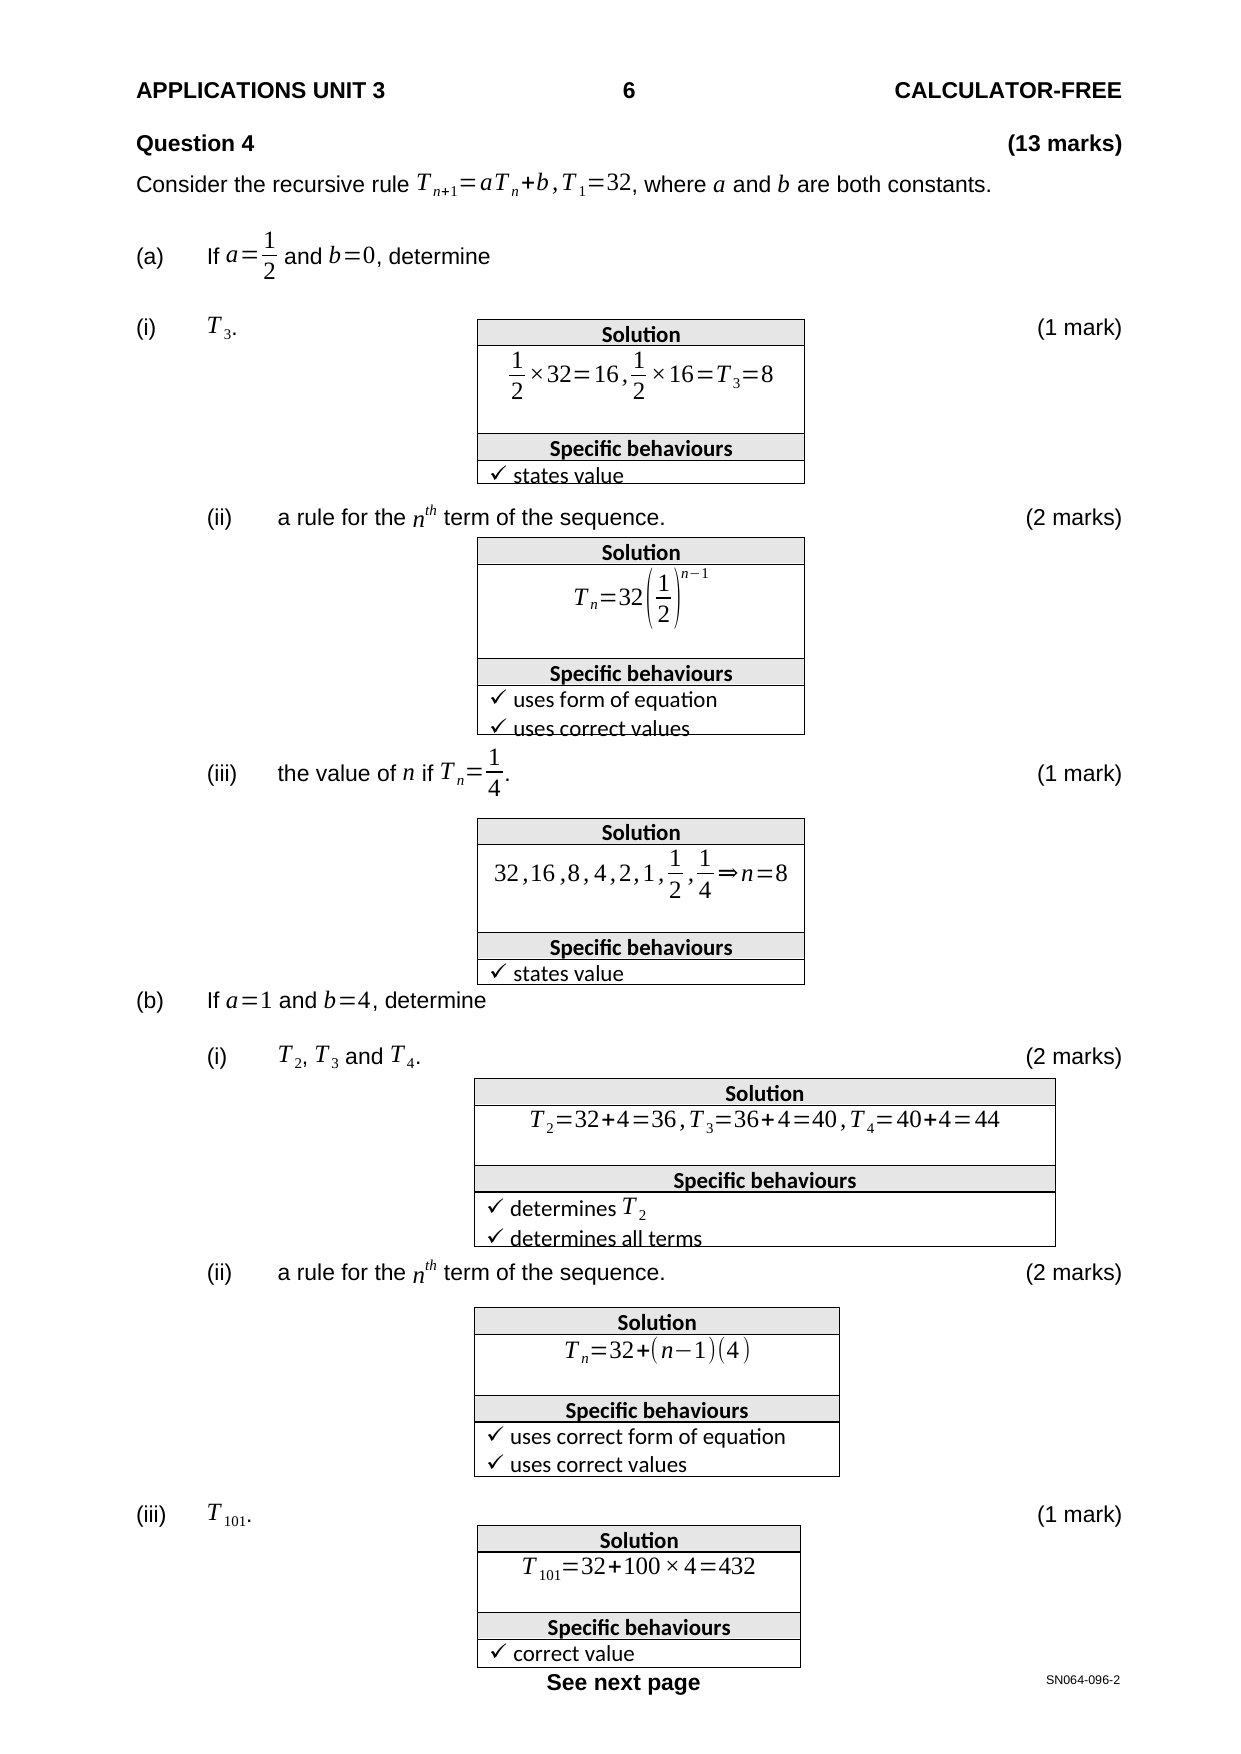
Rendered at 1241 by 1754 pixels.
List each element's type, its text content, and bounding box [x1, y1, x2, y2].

text (ii) a rule for the term of the sequence. (2 marks) [207, 501, 1122, 532]
text (iii) . (1 mark) [136, 1498, 1122, 1530]
text (iii) the value of if . (1 mark) [207, 743, 1122, 802]
text (b) If and , determine [136, 987, 1122, 1014]
text (ii) a rule for the term of the sequence. (2 marks) [207, 1256, 1122, 1288]
text (i) , and . (2 marks) [207, 1041, 1122, 1072]
text Consider the recursive rule , where and are both constants. [136, 169, 1122, 200]
text Question 4 (13 marks) [136, 130, 1122, 156]
text (i) . (1 mark) [136, 312, 1122, 343]
text (a) If and , determine [136, 226, 1122, 285]
